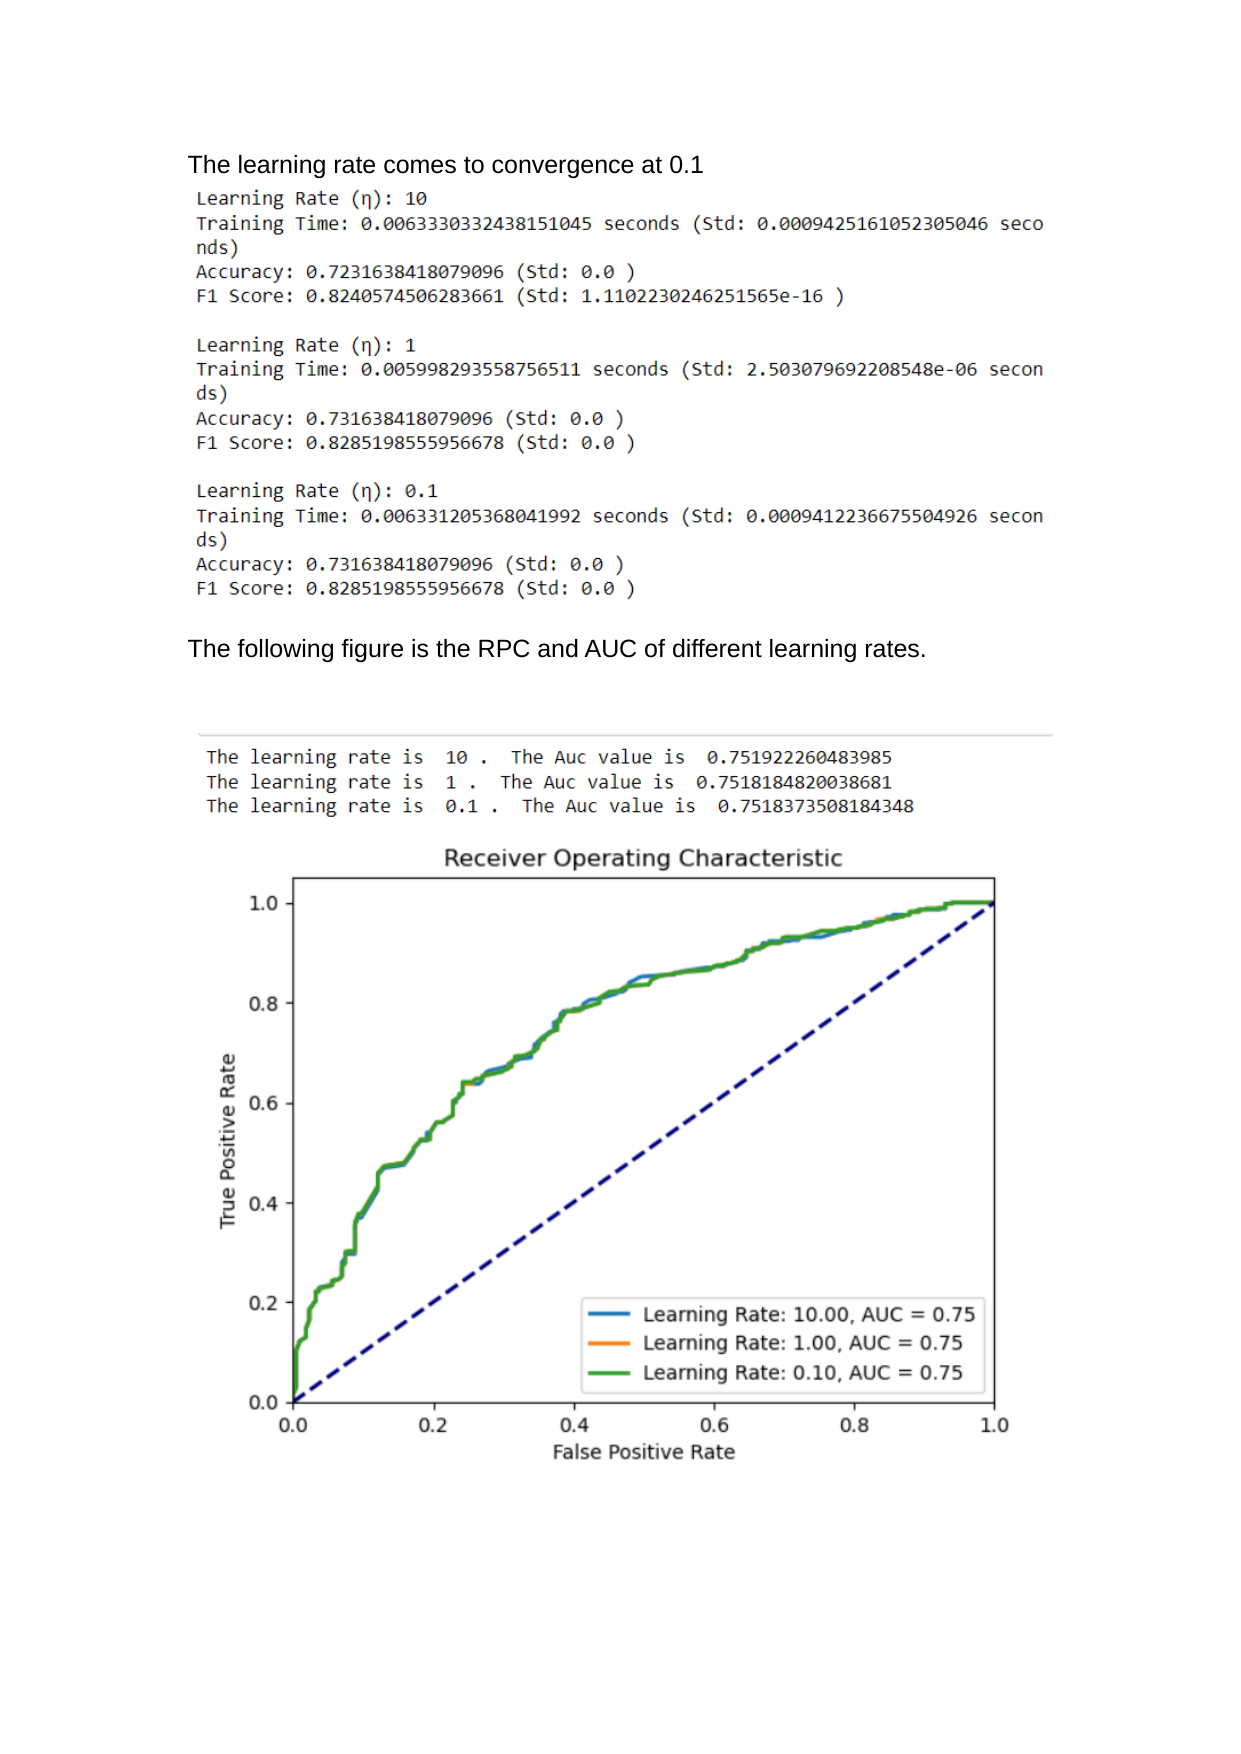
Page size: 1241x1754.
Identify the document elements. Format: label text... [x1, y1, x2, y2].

picture [187, 733, 1053, 1490]
text The learning rate comes to convergence at 0.1 [187, 150, 1053, 183]
picture [187, 183, 1053, 613]
text The following figure is the RPC and AUC of different learning rates. [187, 634, 1053, 663]
